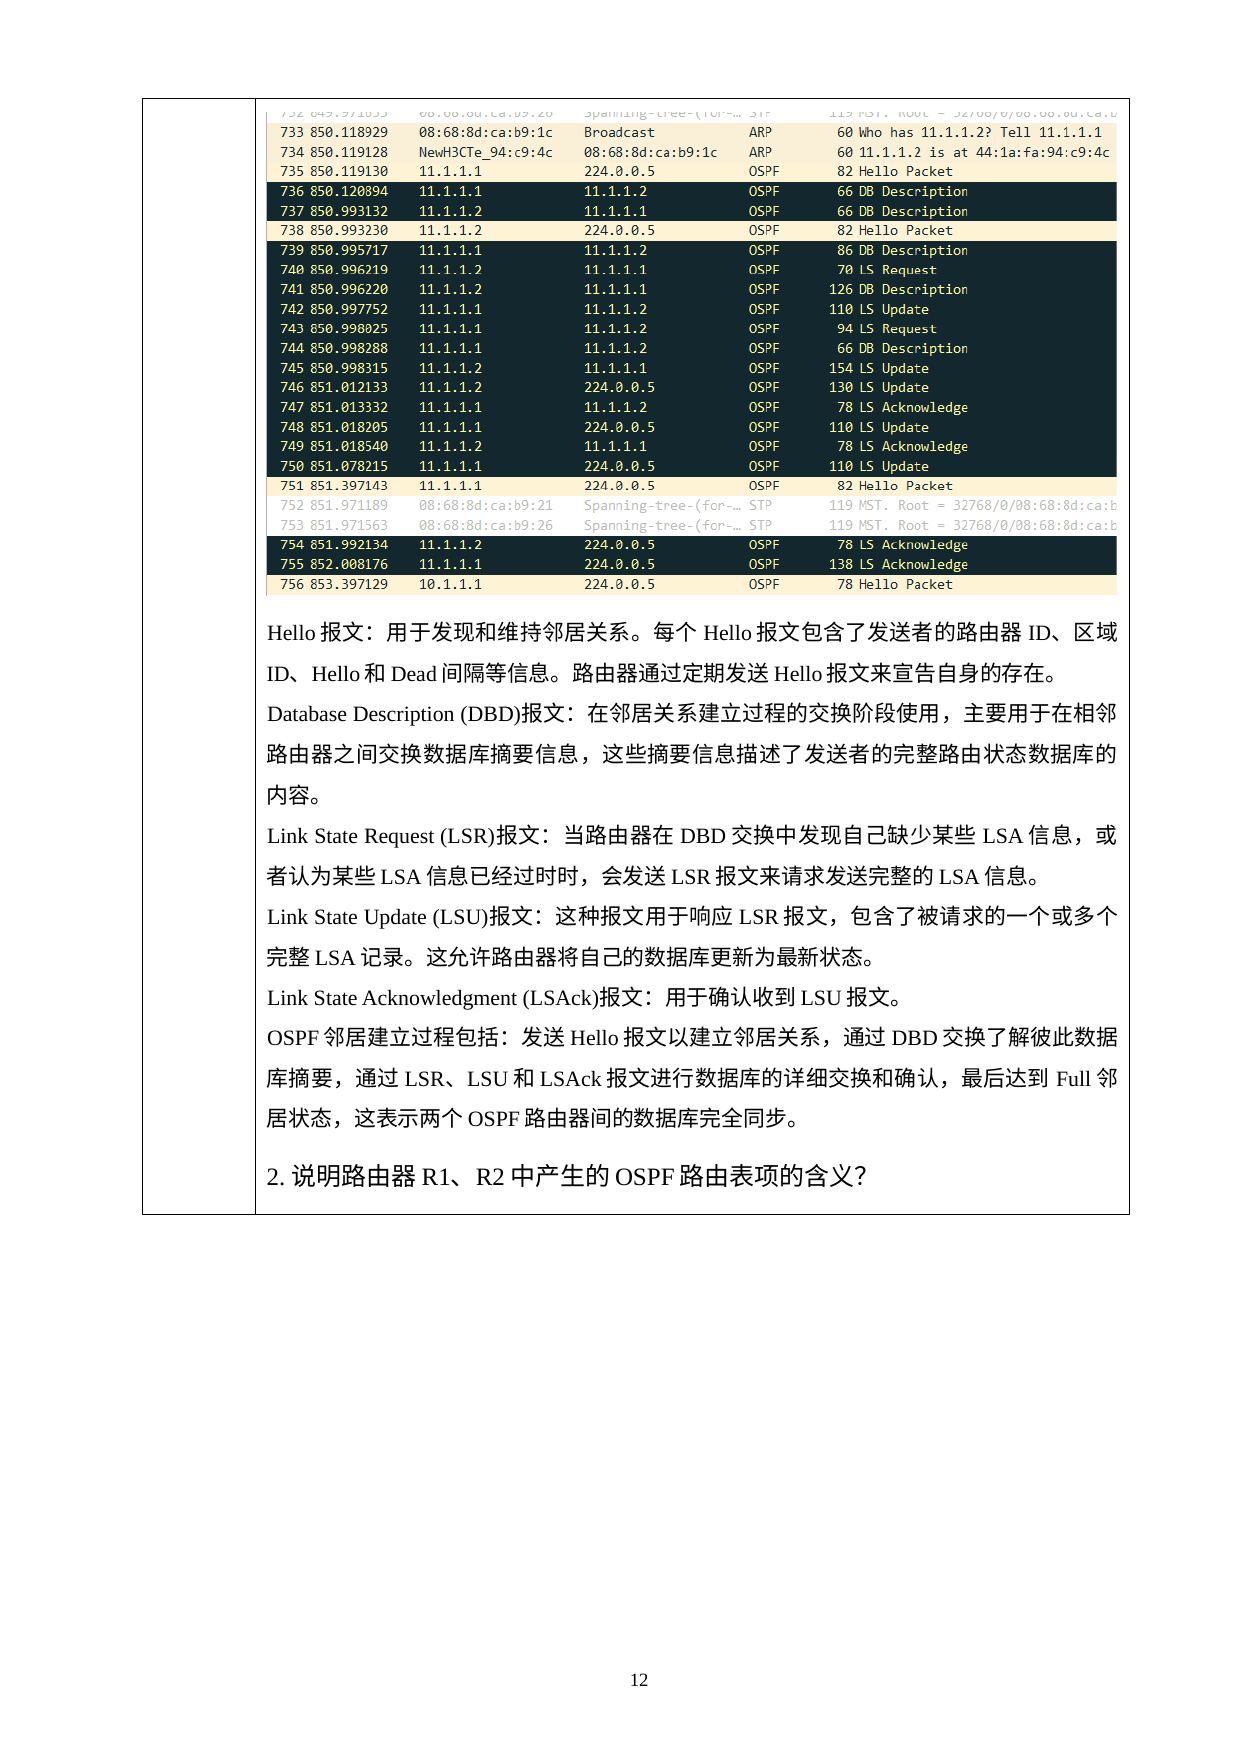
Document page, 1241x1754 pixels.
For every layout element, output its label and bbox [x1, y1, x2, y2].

picture [266, 112, 1117, 596]
table_cell [143, 99, 255, 1214]
table_cell [256, 99, 1129, 1214]
